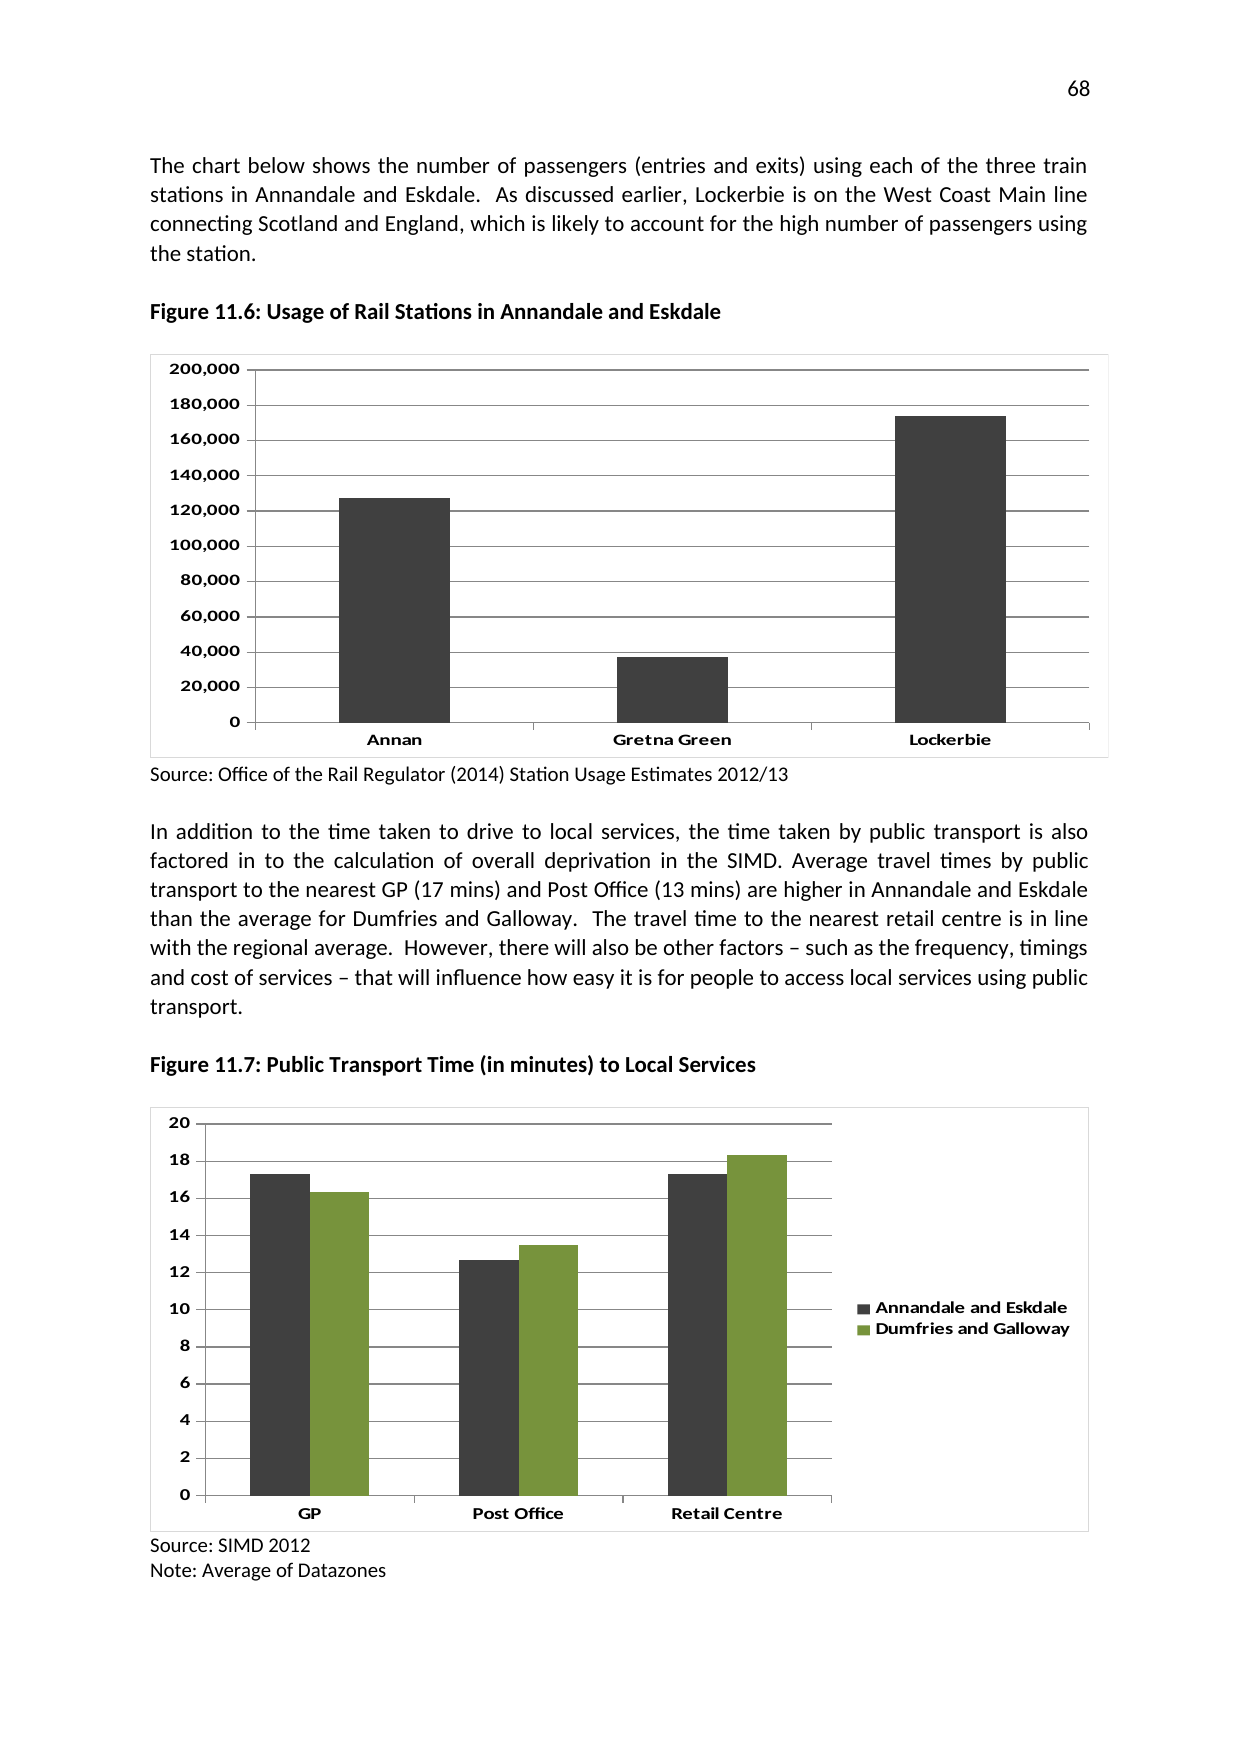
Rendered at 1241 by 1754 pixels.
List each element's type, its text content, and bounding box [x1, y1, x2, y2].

text The chart below shows the number of passengers (entries and exits) using each of the three train stations in Annandale and Eskdale. As discussed earlier, Lockerbie is on the West Coast Main line connecting Scotland and England, which is likely to account for the high number of passengers using the station. [150, 150, 1090, 267]
text In addition to the time taken to drive to local services, the time taken by public transport is also factored in to the calculation of overall deprivation in the SIMD. Average travel times by public transport to the nearest GP (17 mins) and Post Office (13 mins) are higher in Annandale and Eskdale than the average for Dumfries and Galloway. The travel time to the nearest retail centre is in line with the regional average. However, there will also be other factors – such as the frequency, timings and cost of services – that will influence how easy it is for people to access local services using public transport. [150, 816, 1090, 1020]
text Figure 11.6: Usage of Rail Stations in Annandale and Eskdale [150, 296, 1090, 325]
text Note: Average of Datazones [150, 1557, 1090, 1583]
text Source: Office of the Rail Regulator (2014) Station Usage Estimates 2012/13 [150, 758, 1090, 787]
text Figure 11.7: Public Transport Time (in minutes) to Local Services [150, 1049, 1090, 1078]
text Source: SIMD 2012 [150, 1532, 1090, 1557]
